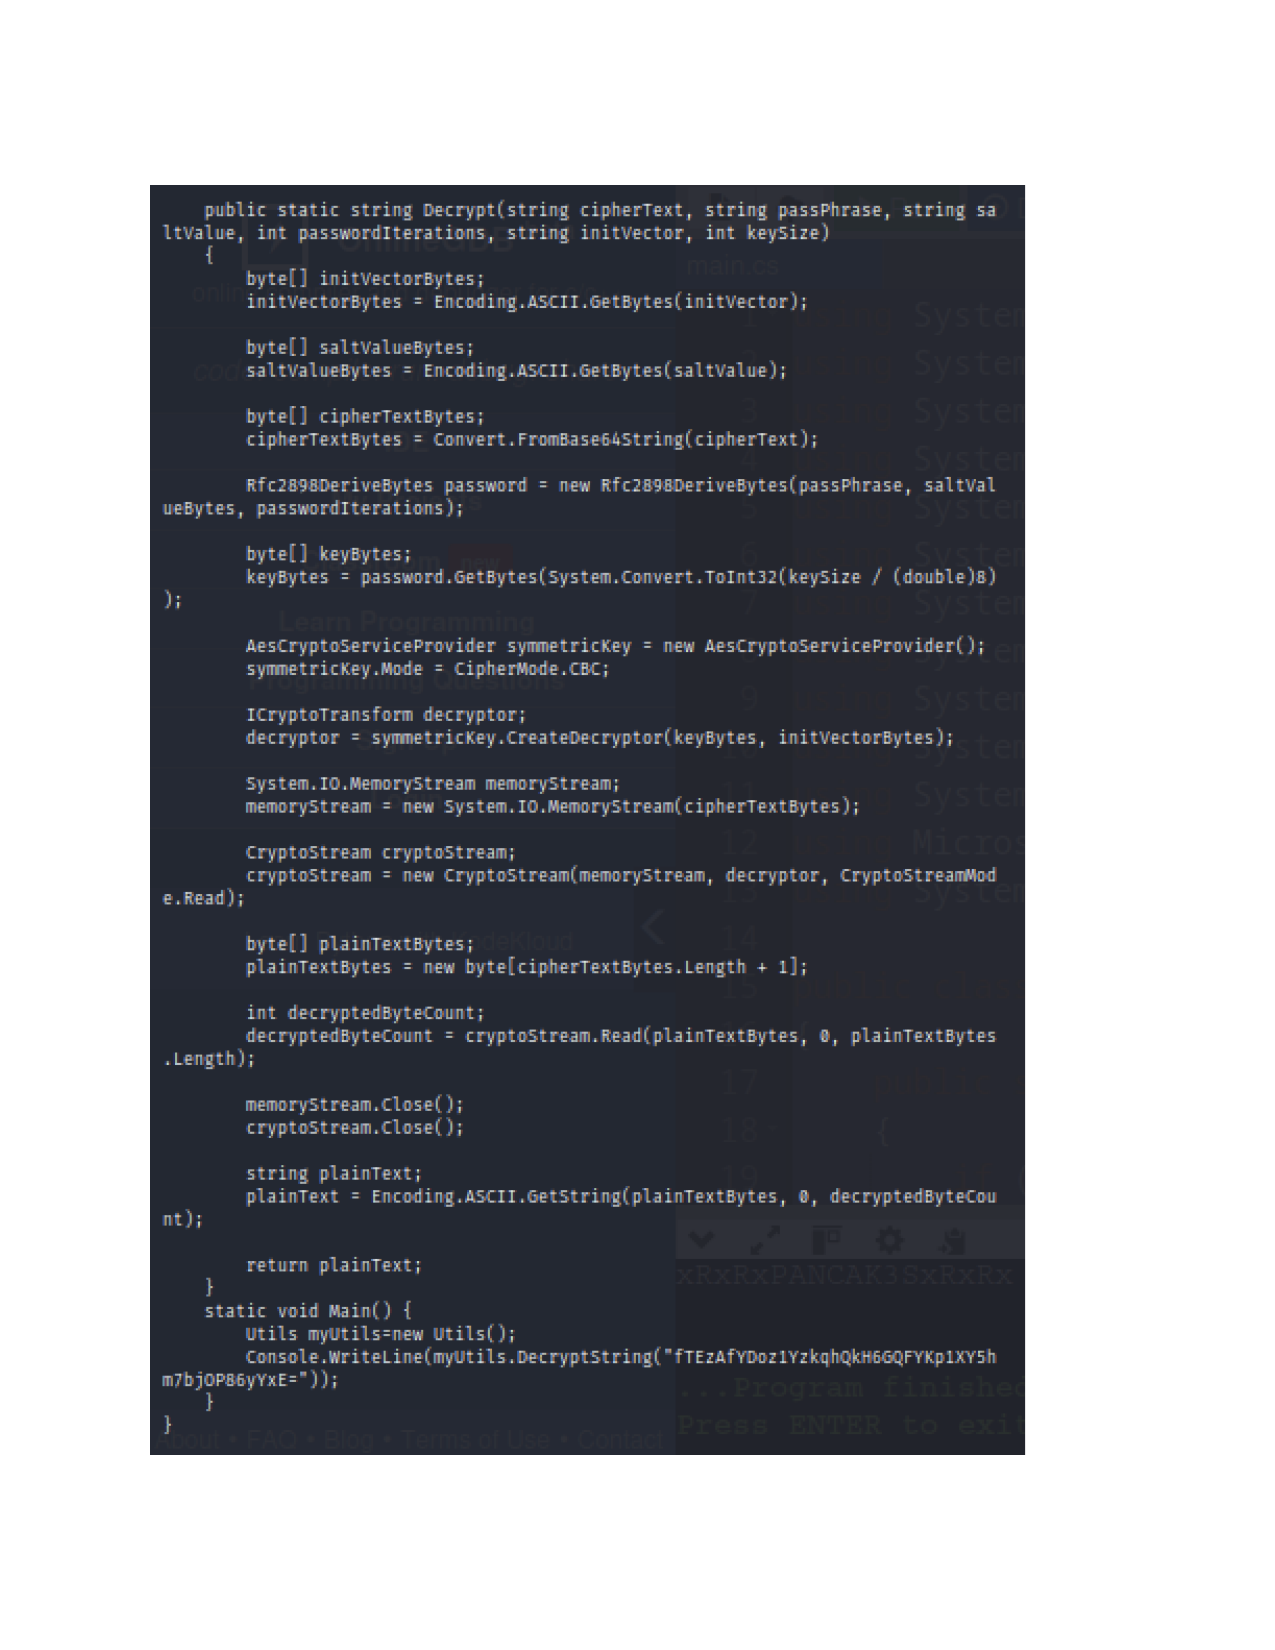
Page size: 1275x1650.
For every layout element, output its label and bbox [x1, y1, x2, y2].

picture [150, 185, 1025, 1455]
